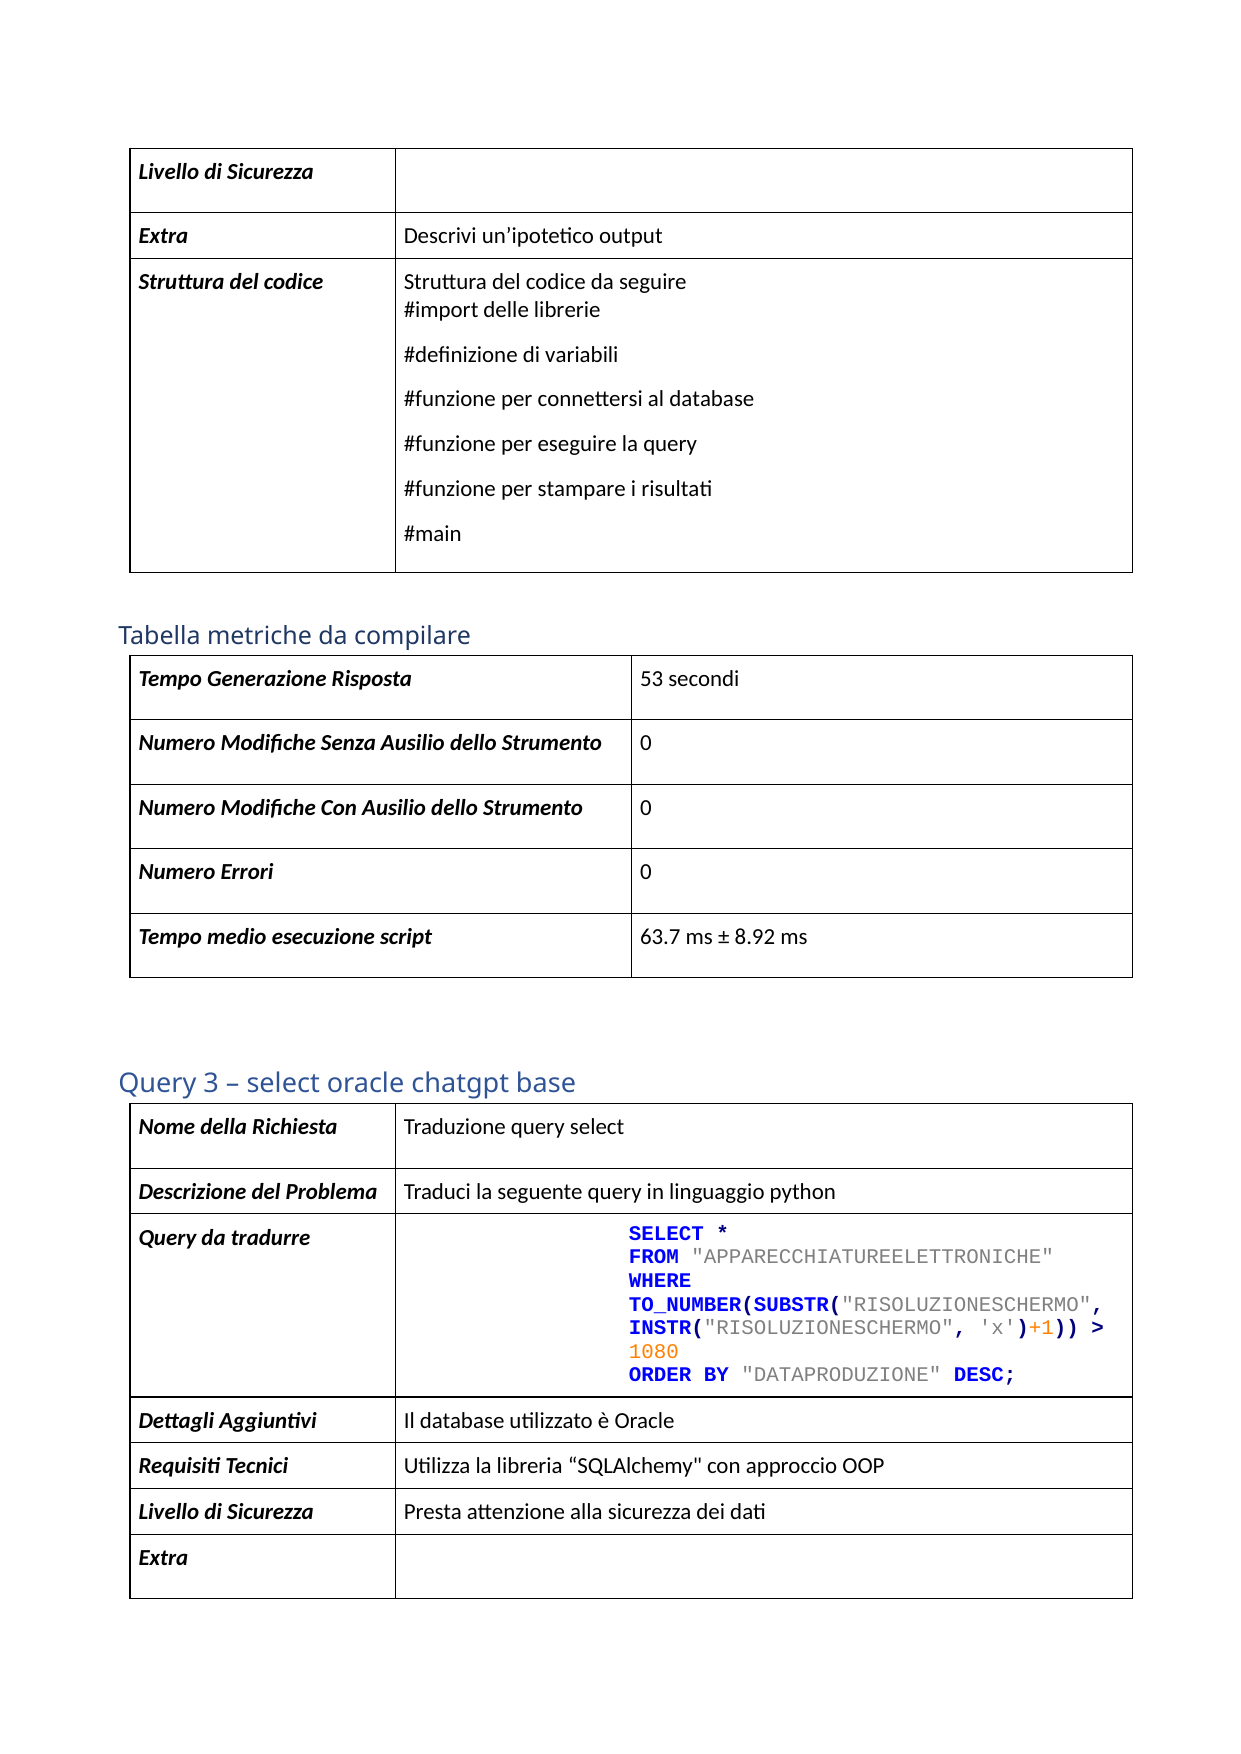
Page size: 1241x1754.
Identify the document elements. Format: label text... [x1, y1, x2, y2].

table_header Traduzione query select [396, 1104, 1132, 1167]
table_cell Numero Modifiche Senza Ausilio dello Strumento [131, 720, 631, 784]
table_cell Livello di Sicurezza [131, 1489, 395, 1534]
table_cell Extra [131, 213, 395, 258]
table_cell 63.7 ms ± 8.92 ms [632, 914, 1132, 977]
table_cell Livello di Sicurezza [131, 149, 395, 212]
table_cell Tempo medio esecuzione script [131, 914, 631, 977]
table_cell Numero Modifiche Con Ausilio dello Strumento [131, 785, 631, 848]
table_cell Extra [131, 1535, 395, 1598]
subtitle Tabella metriche da compilare [118, 618, 1122, 652]
table_cell [396, 149, 1132, 212]
table_cell 0 [632, 849, 1132, 913]
subtitle Query 3 – select oracle chatgpt base [118, 1063, 1122, 1100]
table_cell 0 [632, 785, 1132, 848]
table_header Tempo Generazione Risposta [131, 656, 631, 719]
table_cell Traduci la seguente query in linguaggio python [396, 1169, 1132, 1213]
table_cell [396, 1535, 1132, 1598]
table_cell Utilizza la libreria “SQLAlchemy" con approccio OOP [396, 1443, 1132, 1488]
table_cell SELECT * FROM "APPARECCHIATUREELETTRONICHE" WHERE TO_NUMBER(SUBSTR("RISOLUZIONESCHERMO", INSTR("RISOLUZIONESCHERMO", 'x')+1)) > 1080 ORDER BY "DATAPRODUZIONE" DESC; [396, 1214, 1132, 1396]
table_cell Struttura del codice [131, 259, 395, 572]
table_cell Descrivi un’ipotetico output [396, 213, 1132, 258]
table_cell Dettagli Aggiuntivi [131, 1398, 395, 1442]
table_cell Numero Errori [131, 849, 631, 913]
table_cell Query da tradurre [131, 1214, 395, 1396]
table_cell Struttura del codice da seguire #import delle librerie #definizione di variabili #funzione per connettersi al database #funzione per eseguire la query #funzione per stampare i risultati #main [396, 259, 1132, 572]
table_cell Requisiti Tecnici [131, 1443, 395, 1488]
table_cell Descrizione del Problema [131, 1169, 395, 1213]
table_header 53 secondi [632, 656, 1132, 719]
table_header Nome della Richiesta [131, 1104, 395, 1167]
table_cell 0 [632, 720, 1132, 784]
table_cell Presta attenzione alla sicurezza dei dati [396, 1489, 1132, 1534]
table_cell Il database utilizzato è Oracle [396, 1398, 1132, 1442]
